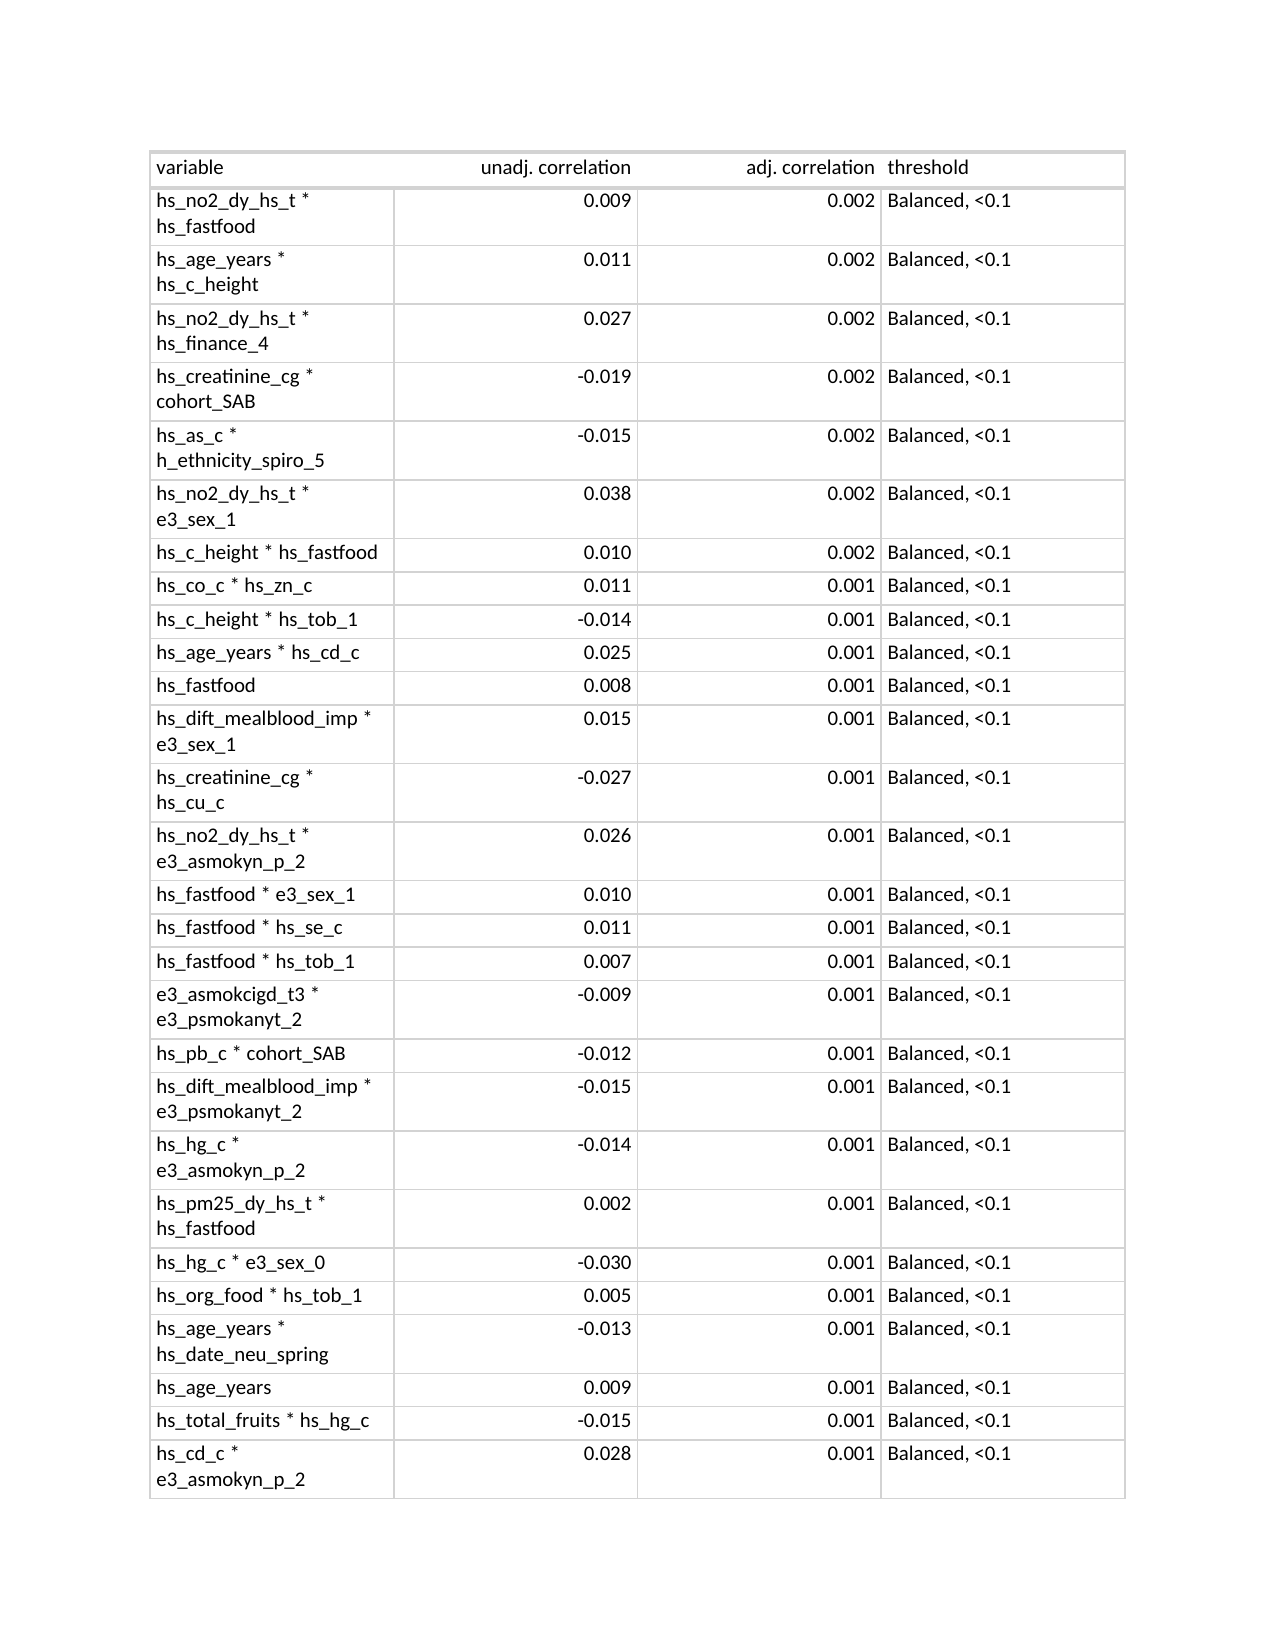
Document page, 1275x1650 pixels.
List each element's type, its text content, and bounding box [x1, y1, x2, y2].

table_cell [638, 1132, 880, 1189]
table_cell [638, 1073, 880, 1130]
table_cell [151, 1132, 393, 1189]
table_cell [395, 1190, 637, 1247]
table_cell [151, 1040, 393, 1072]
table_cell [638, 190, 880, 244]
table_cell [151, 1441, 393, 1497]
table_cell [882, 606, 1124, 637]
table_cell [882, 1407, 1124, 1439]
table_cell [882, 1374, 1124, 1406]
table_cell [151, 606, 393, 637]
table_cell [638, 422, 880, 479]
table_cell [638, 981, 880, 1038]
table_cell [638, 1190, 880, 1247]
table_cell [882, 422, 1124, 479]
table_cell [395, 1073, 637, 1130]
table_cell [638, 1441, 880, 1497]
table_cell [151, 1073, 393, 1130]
table_header adj. correlation [638, 154, 881, 186]
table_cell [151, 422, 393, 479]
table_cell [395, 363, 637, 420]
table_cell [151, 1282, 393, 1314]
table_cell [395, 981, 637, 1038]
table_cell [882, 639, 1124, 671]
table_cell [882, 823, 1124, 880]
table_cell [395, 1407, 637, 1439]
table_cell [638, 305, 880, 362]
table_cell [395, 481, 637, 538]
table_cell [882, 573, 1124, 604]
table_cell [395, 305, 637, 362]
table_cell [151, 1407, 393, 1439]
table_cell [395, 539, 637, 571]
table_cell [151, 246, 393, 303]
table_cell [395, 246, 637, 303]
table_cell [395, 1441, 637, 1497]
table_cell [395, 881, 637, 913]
table_header unadj. correlation [394, 154, 637, 186]
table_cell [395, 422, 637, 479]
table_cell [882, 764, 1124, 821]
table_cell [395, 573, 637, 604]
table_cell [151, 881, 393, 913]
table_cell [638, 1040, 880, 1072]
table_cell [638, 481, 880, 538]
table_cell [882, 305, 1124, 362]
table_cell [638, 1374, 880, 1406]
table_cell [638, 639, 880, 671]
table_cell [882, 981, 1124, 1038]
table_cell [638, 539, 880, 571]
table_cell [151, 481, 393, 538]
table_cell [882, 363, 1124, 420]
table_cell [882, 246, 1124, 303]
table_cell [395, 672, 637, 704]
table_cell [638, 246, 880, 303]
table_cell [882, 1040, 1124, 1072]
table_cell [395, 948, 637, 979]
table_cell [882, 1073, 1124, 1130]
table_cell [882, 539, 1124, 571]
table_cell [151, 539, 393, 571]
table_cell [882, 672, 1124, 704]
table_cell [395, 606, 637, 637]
table_header threshold [881, 154, 1124, 186]
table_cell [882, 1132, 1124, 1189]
table_header variable [151, 154, 394, 186]
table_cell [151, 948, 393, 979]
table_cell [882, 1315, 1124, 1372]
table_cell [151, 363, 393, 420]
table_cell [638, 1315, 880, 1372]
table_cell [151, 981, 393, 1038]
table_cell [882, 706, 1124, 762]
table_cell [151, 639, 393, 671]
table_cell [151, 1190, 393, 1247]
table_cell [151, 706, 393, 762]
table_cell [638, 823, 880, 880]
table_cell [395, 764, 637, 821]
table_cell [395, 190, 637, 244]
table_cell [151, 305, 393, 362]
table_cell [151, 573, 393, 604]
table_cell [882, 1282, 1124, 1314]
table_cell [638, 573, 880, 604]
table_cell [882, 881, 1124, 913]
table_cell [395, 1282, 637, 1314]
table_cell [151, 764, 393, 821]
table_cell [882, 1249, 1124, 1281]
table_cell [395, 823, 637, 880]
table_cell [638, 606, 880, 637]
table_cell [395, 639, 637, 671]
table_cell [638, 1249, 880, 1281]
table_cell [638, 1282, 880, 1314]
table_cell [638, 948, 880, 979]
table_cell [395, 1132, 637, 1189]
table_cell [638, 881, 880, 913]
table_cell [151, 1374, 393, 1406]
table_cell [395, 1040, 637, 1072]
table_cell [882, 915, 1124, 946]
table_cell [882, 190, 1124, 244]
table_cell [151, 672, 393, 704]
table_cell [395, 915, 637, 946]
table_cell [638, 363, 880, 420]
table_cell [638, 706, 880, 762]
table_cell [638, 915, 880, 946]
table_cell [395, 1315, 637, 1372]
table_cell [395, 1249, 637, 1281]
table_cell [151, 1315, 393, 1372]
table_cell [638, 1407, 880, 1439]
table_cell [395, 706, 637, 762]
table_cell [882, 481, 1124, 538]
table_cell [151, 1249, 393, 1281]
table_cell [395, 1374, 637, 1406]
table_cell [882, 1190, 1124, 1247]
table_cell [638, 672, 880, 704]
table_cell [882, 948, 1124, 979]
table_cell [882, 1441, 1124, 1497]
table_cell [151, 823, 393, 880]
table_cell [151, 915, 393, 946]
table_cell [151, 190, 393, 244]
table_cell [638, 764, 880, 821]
